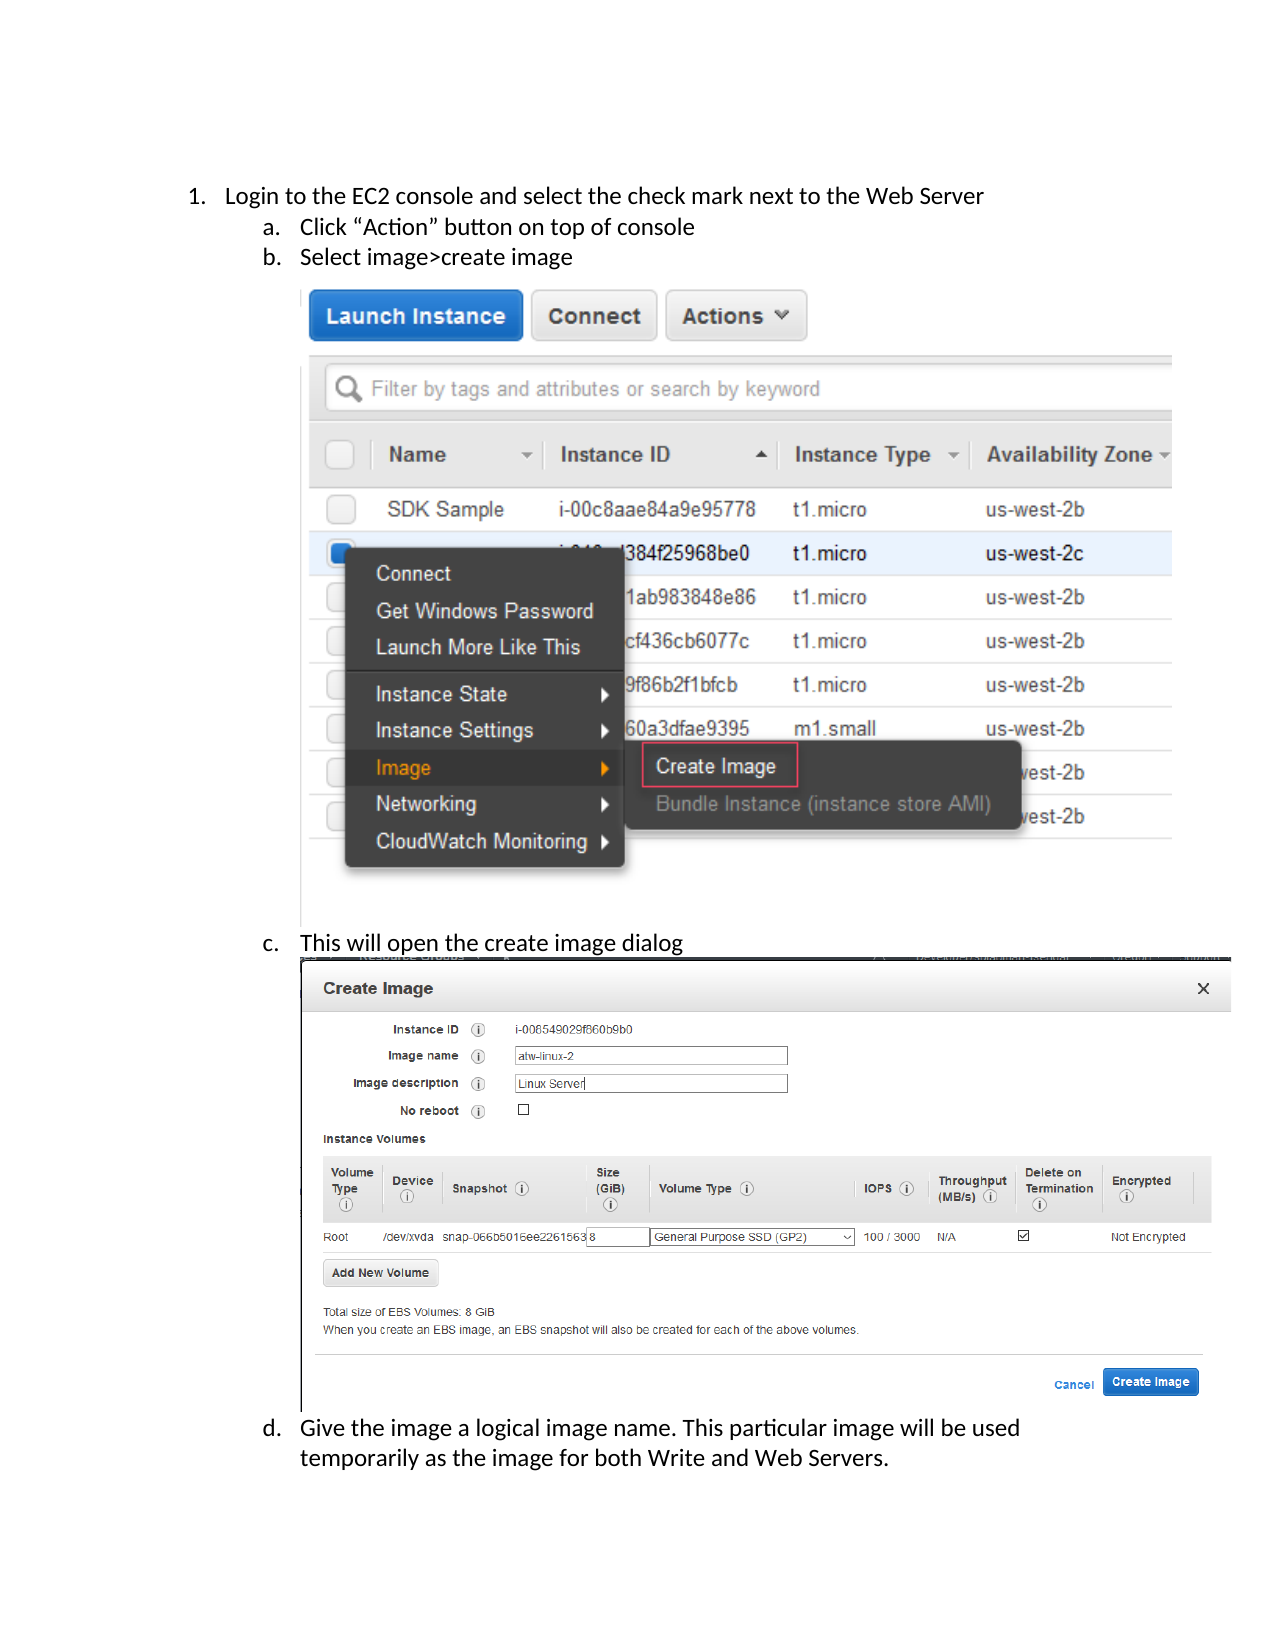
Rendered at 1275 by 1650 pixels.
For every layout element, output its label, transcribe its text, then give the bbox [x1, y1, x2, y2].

list Click “Action” button on top of console [262, 211, 1125, 242]
list Login to the EC2 console and select the check mark next to the Web Server [187, 181, 1125, 211]
picture [300, 272, 1172, 927]
picture [300, 957, 1232, 1412]
list Give the image a logical image name. This particular image will be used temporarily as the image for both Write and Web Servers. [262, 1412, 1125, 1473]
